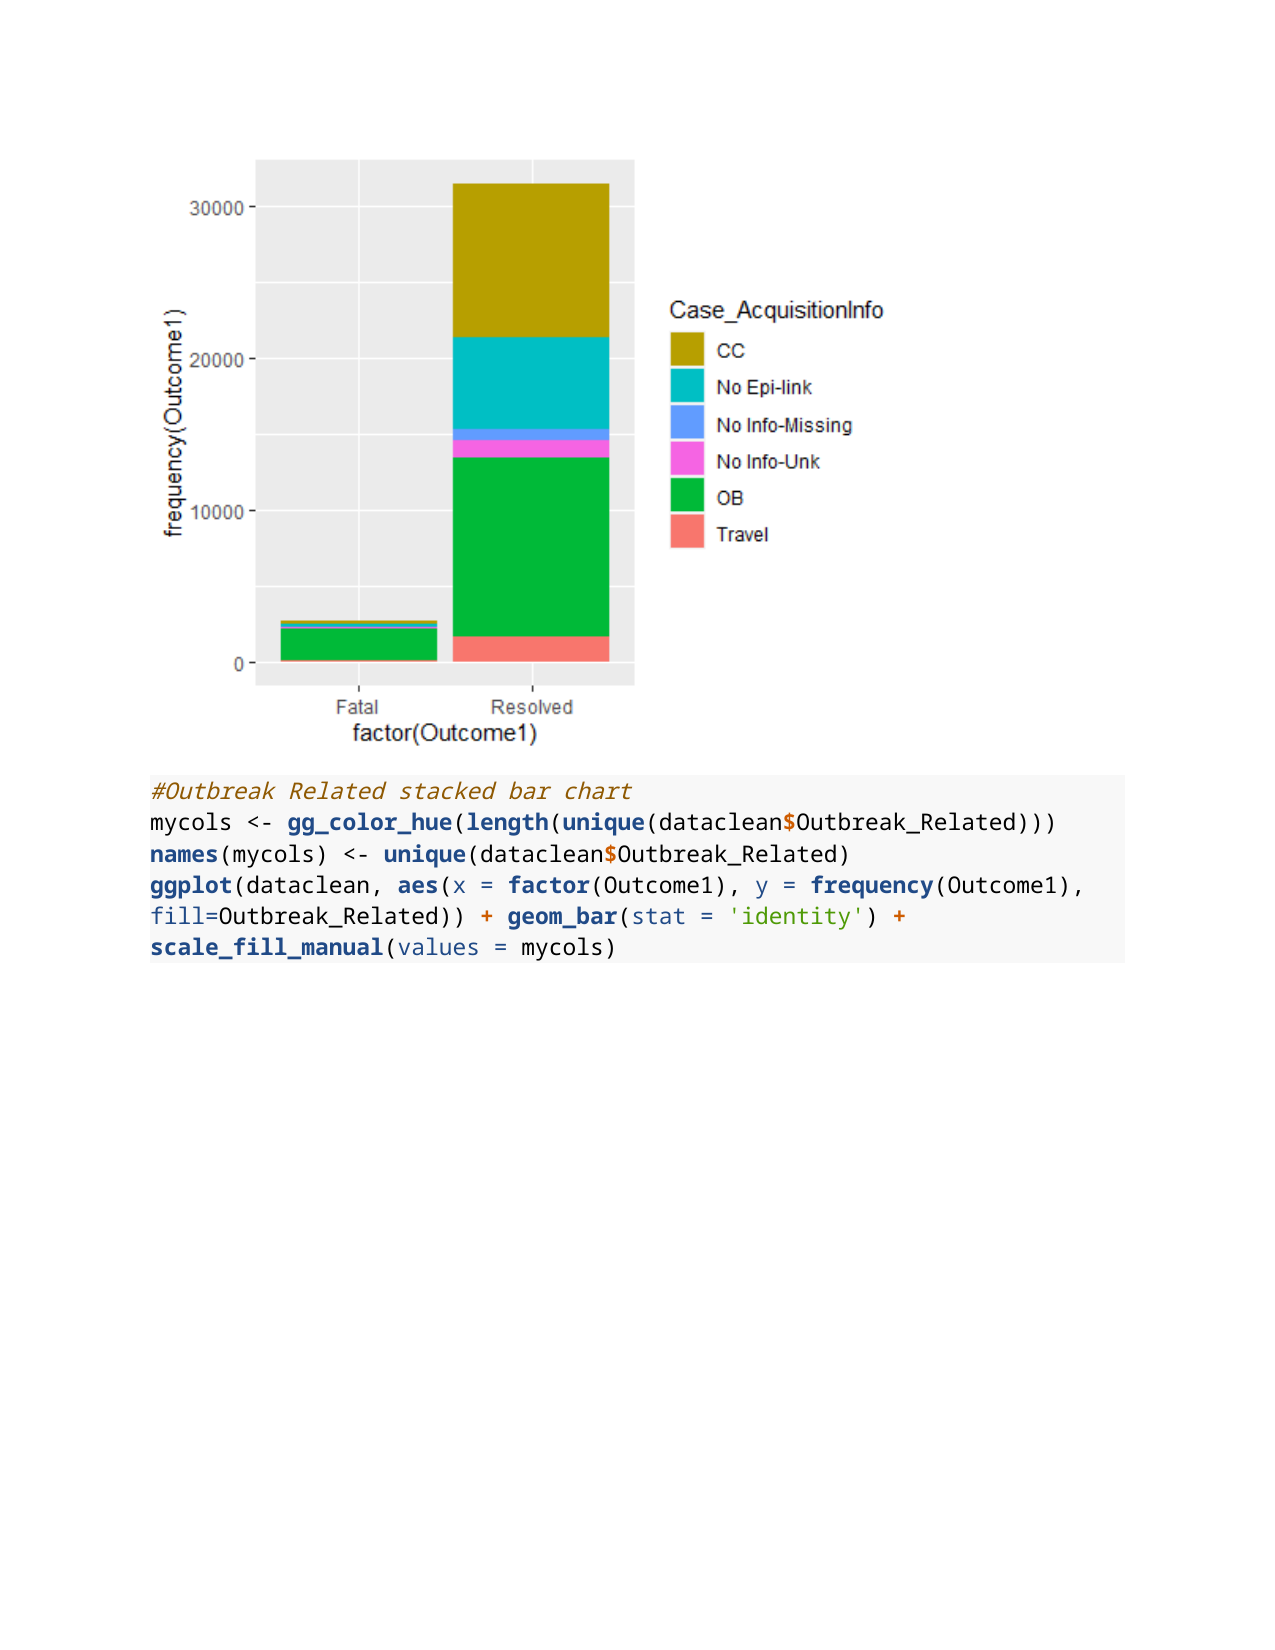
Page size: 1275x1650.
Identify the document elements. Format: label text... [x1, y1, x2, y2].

text #Outbreak Related stacked bar chart mycols <- gg_color_hue(length(unique(dataclean$Outbreak_Related))) names(mycols) <- unique(dataclean$Outbreak_Related) ggplot(dataclean, aes(x = factor(Outcome1), y = frequency(Outcome1), fill=Outbreak_Related)) + geom_bar(stat = 'identity') + scale_fill_manual(values = mycols) [617, 775, 1125, 963]
picture [150, 150, 908, 757]
